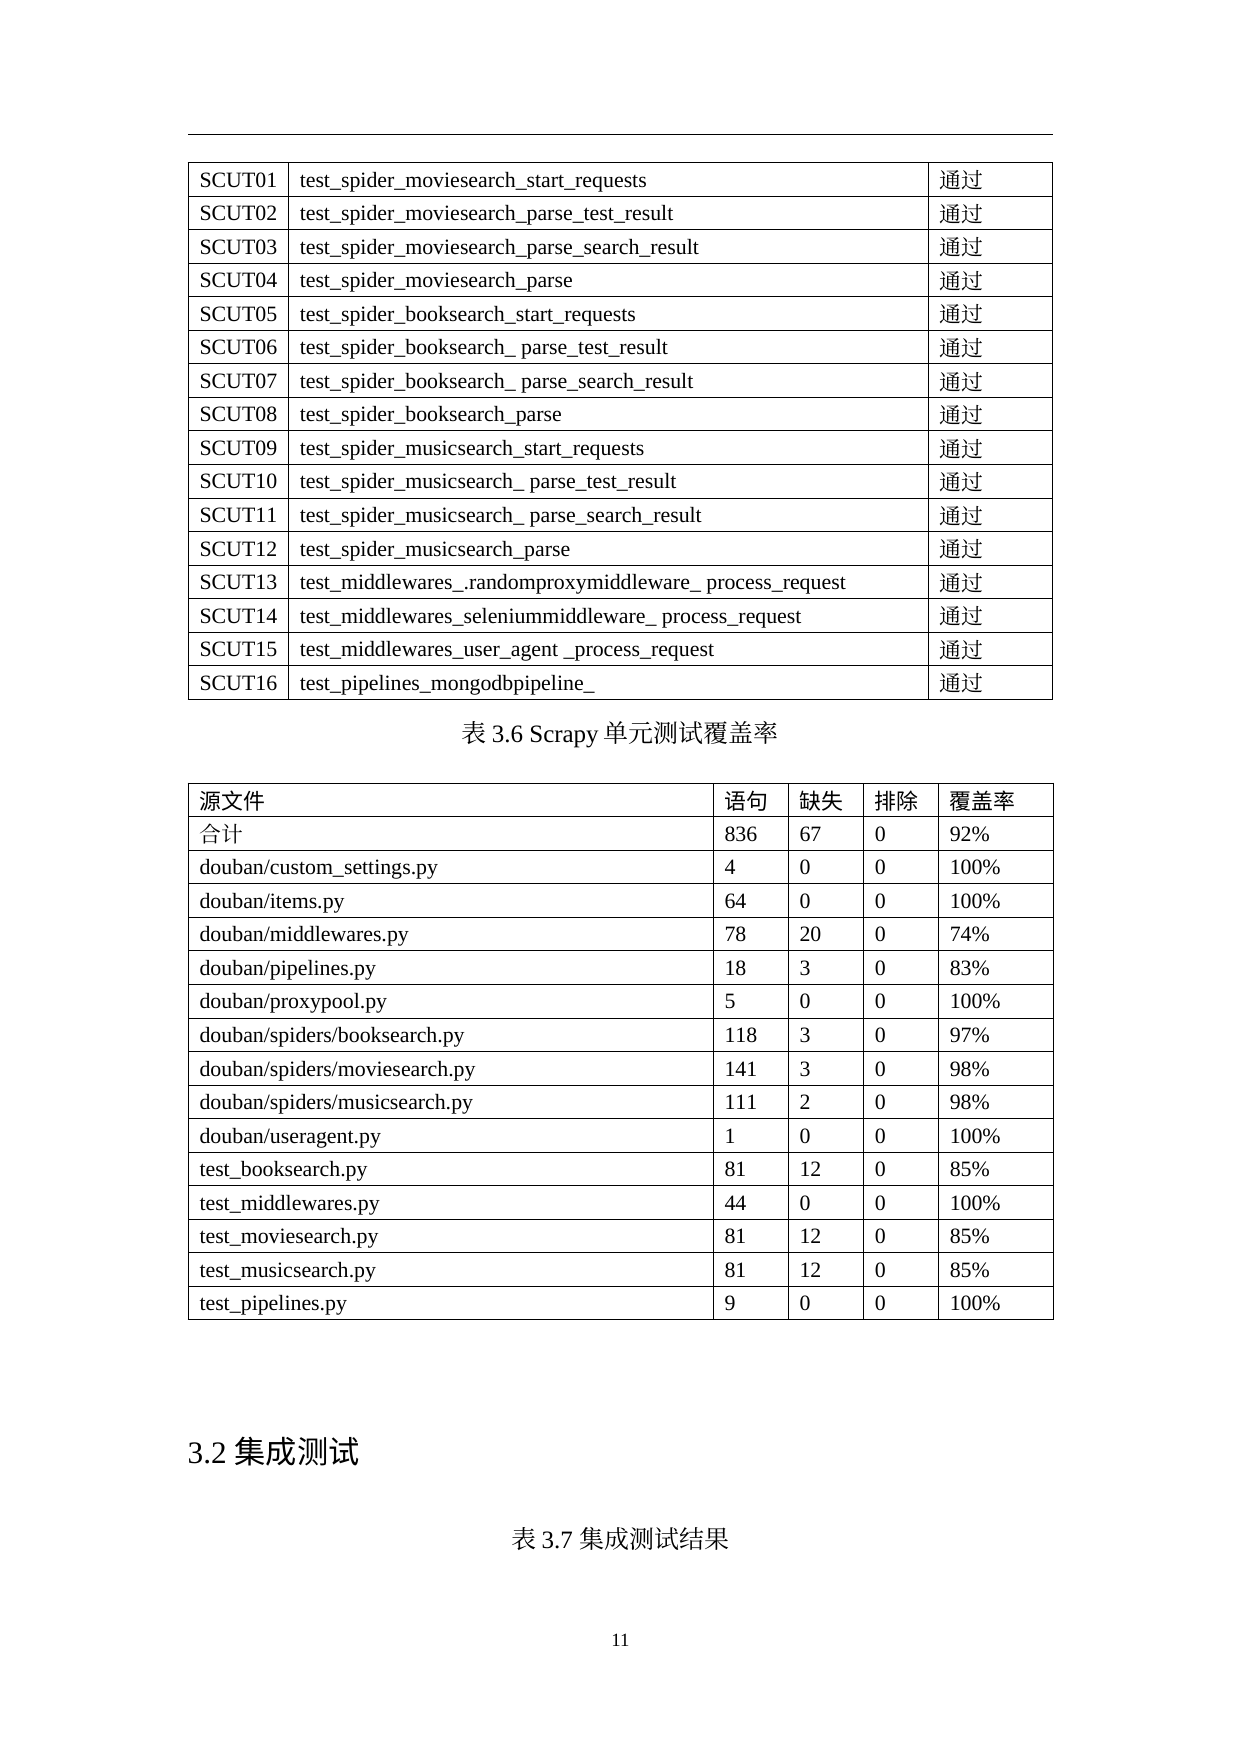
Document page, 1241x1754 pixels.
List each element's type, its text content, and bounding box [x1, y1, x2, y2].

table_cell test_middlewares_user_agent _process_request [289, 633, 928, 665]
table_cell SCUT03 [189, 230, 288, 263]
table_cell test_spider_moviesearch_parse_test_result [289, 197, 928, 229]
table_cell 0 [864, 1052, 938, 1084]
table_cell test_pipelines.py [189, 1287, 713, 1319]
table_cell SCUT13 [189, 566, 288, 598]
table_cell 0 [864, 1253, 938, 1286]
table_cell 100% [939, 1119, 1053, 1152]
table_cell 85% [939, 1220, 1053, 1252]
table_cell 78 [714, 918, 788, 950]
table_header 排除 [864, 784, 938, 816]
table_cell 12 [789, 1253, 863, 1286]
table_cell 0 [789, 1186, 863, 1219]
table_cell 85% [939, 1153, 1053, 1185]
table_cell 通过 [929, 398, 1052, 430]
table_cell test_pipelines_mongodbpipeline_ [289, 666, 928, 699]
table_cell 通过 [929, 163, 1052, 196]
table_cell 0 [864, 817, 938, 850]
table_cell 100% [939, 985, 1053, 1017]
text 表3.6 Scrapy单元测试覆盖率 [187, 700, 1053, 765]
table_cell 通过 [929, 633, 1052, 665]
table_cell test_middlewares_.randomproxymiddleware_ process_request [289, 566, 928, 598]
table_cell 合计 [189, 817, 713, 850]
table_cell 100% [939, 1287, 1053, 1319]
table_cell 74% [939, 918, 1053, 950]
table_cell SCUT12 [189, 532, 288, 564]
table_cell 通过 [929, 264, 1052, 296]
table_cell 20 [789, 918, 863, 950]
table_cell test_spider_musicsearch_ parse_search_result [289, 499, 928, 531]
table_cell 81 [714, 1220, 788, 1252]
table_header 缺失 [789, 784, 863, 816]
table_cell 0 [864, 1086, 938, 1118]
table_cell douban/items.py [189, 884, 713, 917]
table_cell 0 [864, 985, 938, 1017]
table_cell douban/middlewares.py [189, 918, 713, 950]
table_cell 83% [939, 951, 1053, 984]
table_cell 67 [789, 817, 863, 850]
table_cell 118 [714, 1019, 788, 1051]
table_cell test_spider_musicsearch_parse [289, 532, 928, 564]
table_cell 3 [789, 1019, 863, 1051]
table_header 覆盖率 [939, 784, 1053, 816]
table_cell 12 [789, 1220, 863, 1252]
table_cell SCUT09 [189, 431, 288, 464]
table_cell 836 [714, 817, 788, 850]
table_cell SCUT07 [189, 364, 288, 397]
table_cell SCUT10 [189, 465, 288, 497]
table_cell SCUT02 [189, 197, 288, 229]
table_cell test_spider_musicsearch_ parse_test_result [289, 465, 928, 497]
table_cell 通过 [929, 465, 1052, 497]
table_cell douban/useragent.py [189, 1119, 713, 1152]
table_cell 100% [939, 1186, 1053, 1219]
table_cell 98% [939, 1052, 1053, 1084]
table_cell 0 [789, 851, 863, 883]
table_cell 0 [789, 985, 863, 1017]
table_cell 0 [789, 1119, 863, 1152]
table_cell 0 [789, 1287, 863, 1319]
table_cell 通过 [929, 297, 1052, 330]
table_cell 92% [939, 817, 1053, 850]
table_cell 通过 [929, 599, 1052, 632]
table_cell 100% [939, 884, 1053, 917]
table_cell 0 [864, 884, 938, 917]
table_cell SCUT15 [189, 633, 288, 665]
table_cell 通过 [929, 197, 1052, 229]
table_cell SCUT11 [189, 499, 288, 531]
table_cell 0 [864, 1186, 938, 1219]
table_cell SCUT16 [189, 666, 288, 699]
table_cell 0 [789, 884, 863, 917]
table_cell 0 [864, 1019, 938, 1051]
table_cell SCUT05 [189, 297, 288, 330]
table_cell test_booksearch.py [189, 1153, 713, 1185]
table_cell douban/proxypool.py [189, 985, 713, 1017]
table_cell SCUT06 [189, 331, 288, 363]
table_cell test_spider_moviesearch_parse_search_result [289, 230, 928, 263]
table_cell test_spider_booksearch_start_requests [289, 297, 928, 330]
table_header 源文件 [189, 784, 713, 816]
table_cell test_spider_musicsearch_start_requests [289, 431, 928, 464]
table_cell 111 [714, 1086, 788, 1118]
table_cell douban/spiders/booksearch.py [189, 1019, 713, 1051]
table_cell SCUT08 [189, 398, 288, 430]
table_cell SCUT04 [189, 264, 288, 296]
table_cell 3 [789, 951, 863, 984]
table_cell test_moviesearch.py [189, 1220, 713, 1252]
table_cell 0 [864, 851, 938, 883]
table_cell douban/custom_settings.py [189, 851, 713, 883]
table_cell 1 [714, 1119, 788, 1152]
table_cell 98% [939, 1086, 1053, 1118]
text 3.2 集成测试 [187, 1418, 1053, 1483]
table_cell SCUT01 [189, 163, 288, 196]
table_cell test_spider_moviesearch_parse [289, 264, 928, 296]
table_cell SCUT14 [189, 599, 288, 632]
table_cell 18 [714, 951, 788, 984]
table_cell 0 [864, 951, 938, 984]
table_cell test_musicsearch.py [189, 1253, 713, 1286]
table_cell 64 [714, 884, 788, 917]
table_cell 81 [714, 1253, 788, 1286]
table_cell 通过 [929, 666, 1052, 699]
table_cell test_spider_booksearch_ parse_search_result [289, 364, 928, 397]
table_cell 通过 [929, 230, 1052, 263]
table_cell 97% [939, 1019, 1053, 1051]
table_cell test_spider_moviesearch_start_requests [289, 163, 928, 196]
text 表3.7 集成测试结果 [187, 1505, 1053, 1570]
table_cell 通过 [929, 532, 1052, 564]
table_cell 0 [864, 1119, 938, 1152]
table_header 语句 [714, 784, 788, 816]
table_cell 通过 [929, 364, 1052, 397]
table_cell 141 [714, 1052, 788, 1084]
table_cell 2 [789, 1086, 863, 1118]
table_cell 85% [939, 1253, 1053, 1286]
table_cell 通过 [929, 566, 1052, 598]
table_cell test_spider_booksearch_parse [289, 398, 928, 430]
table_cell 12 [789, 1153, 863, 1185]
table_cell 3 [789, 1052, 863, 1084]
table_cell 0 [864, 1287, 938, 1319]
table_cell 100% [939, 851, 1053, 883]
table_cell test_middlewares.py [189, 1186, 713, 1219]
table_cell test_middlewares_seleniummiddleware_ process_request [289, 599, 928, 632]
table_cell 44 [714, 1186, 788, 1219]
table_cell 通过 [929, 499, 1052, 531]
table_cell 0 [864, 1153, 938, 1185]
table_cell 9 [714, 1287, 788, 1319]
table_cell 0 [864, 1220, 938, 1252]
table_cell douban/pipelines.py [189, 951, 713, 984]
table_cell 5 [714, 985, 788, 1017]
table_cell 4 [714, 851, 788, 883]
table_cell test_spider_booksearch_ parse_test_result [289, 331, 928, 363]
table_cell douban/spiders/moviesearch.py [189, 1052, 713, 1084]
table_cell 81 [714, 1153, 788, 1185]
table_cell douban/spiders/musicsearch.py [189, 1086, 713, 1118]
table_cell 通过 [929, 331, 1052, 363]
table_cell 通过 [929, 431, 1052, 464]
table_cell 0 [864, 918, 938, 950]
